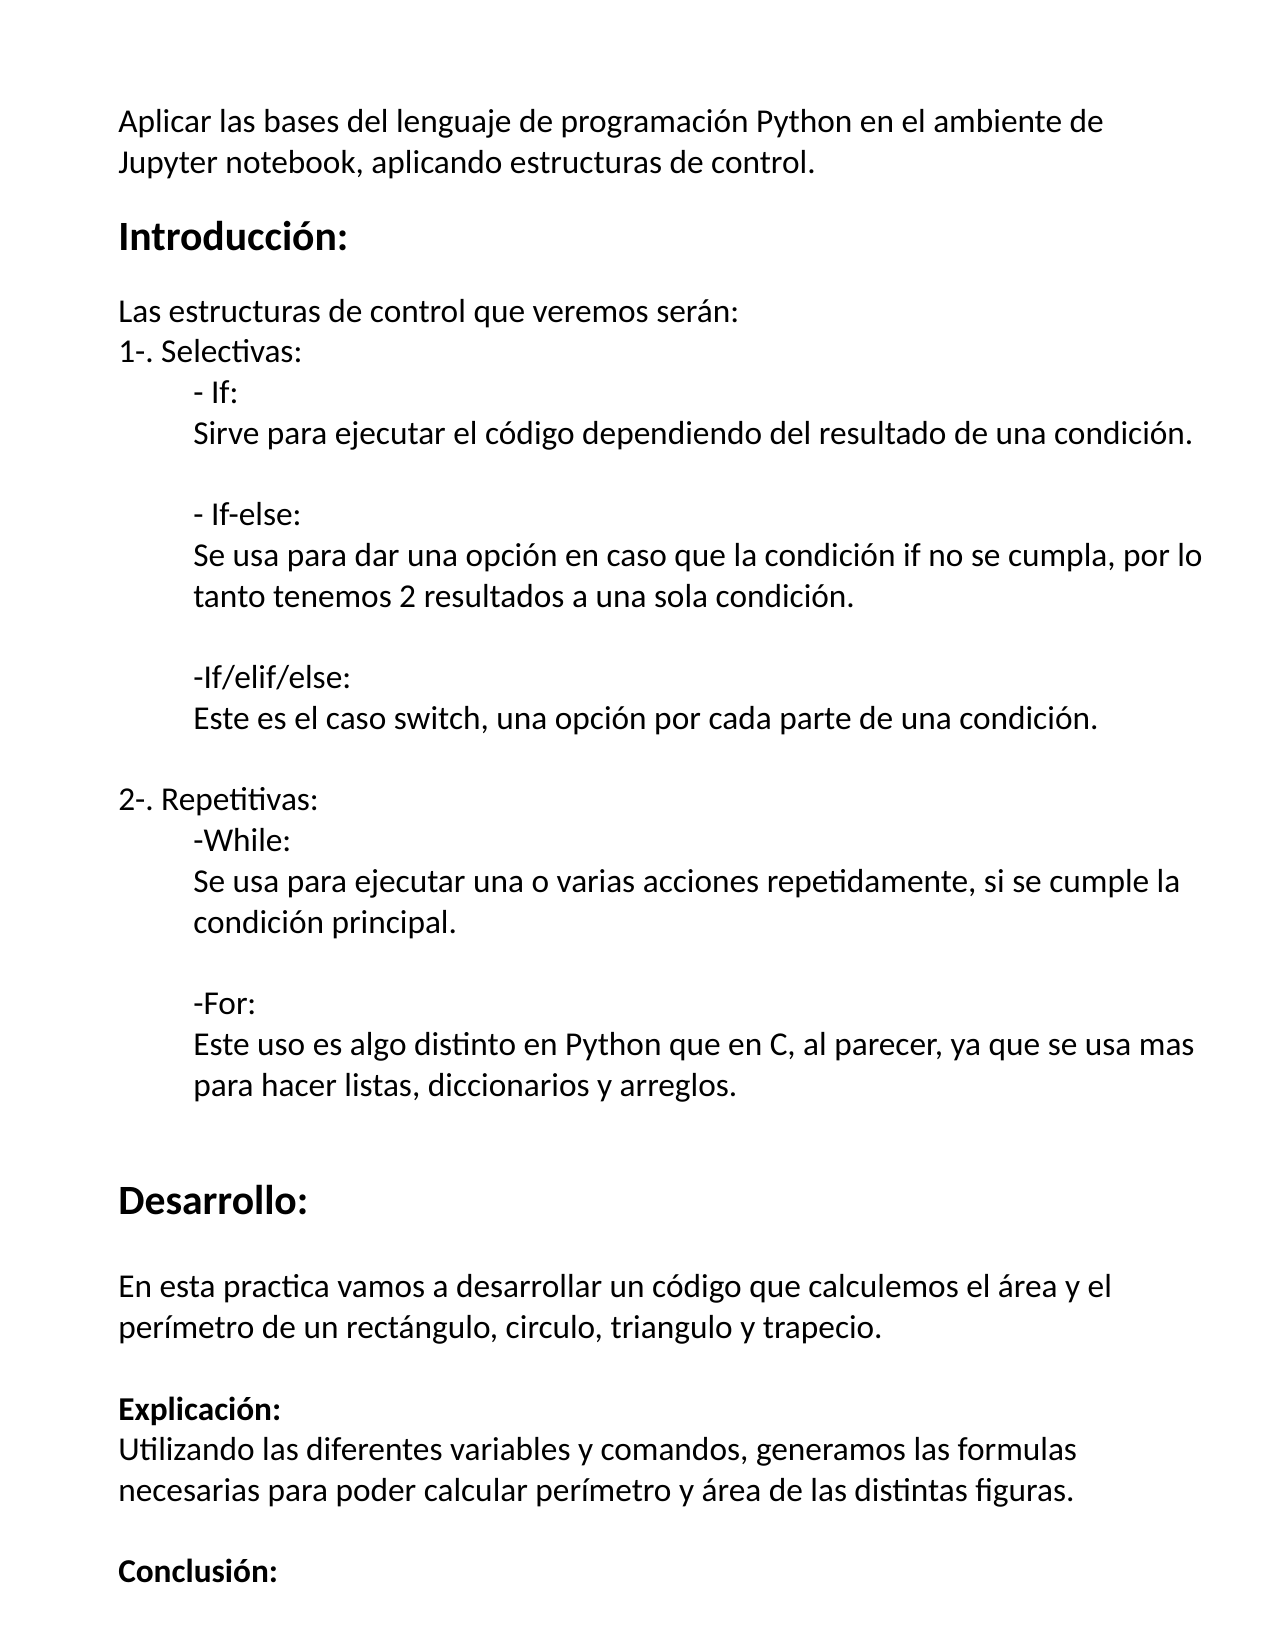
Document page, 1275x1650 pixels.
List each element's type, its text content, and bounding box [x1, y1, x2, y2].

text - If: Sirve para ejecutar el código dependiendo del resultado de una condición. [193, 371, 1205, 453]
text - If-else: Se usa para dar una opción en caso que la condición if no se cumpla, por lo tanto tenemos 2 resultados a una sola condición. [193, 453, 1205, 616]
text -For: Este uso es algo distinto en Python que en C, al parecer, ya que se usa mas para hacer listas, diccionarios y arreglos. [193, 982, 1205, 1174]
text Desarrollo: [118, 1174, 1205, 1224]
text Las estructuras de control que veremos serán: [118, 290, 1205, 330]
text Aplicar las bases del lenguaje de programación Python en el ambiente de Jupyter notebook, aplicando estructuras de control. [118, 59, 1205, 181]
text En esta practica vamos a desarrollar un código que calculemos el área y el perímetro de un rectángulo, circulo, triangulo y trapecio. [118, 1224, 1205, 1347]
text Introducción: [118, 210, 1205, 290]
text Explicación: [118, 1387, 1205, 1428]
text 2-. Repetitivas: [118, 738, 1205, 819]
text 1-. Selectivas: [118, 330, 1205, 371]
text Este es el caso switch, una opción por cada parte de una condición. [193, 697, 1205, 738]
text Utilizando las diferentes variables y comandos, generamos las formulas necesarias para poder calcular perímetro y área de las distintas figuras. [118, 1428, 1205, 1510]
text Conclusión: [118, 1550, 1205, 1591]
text -If/elif/else: [193, 616, 1205, 697]
text -While: Se usa para ejecutar una o varias acciones repetidamente, si se cumple la condición principal. [193, 819, 1205, 941]
